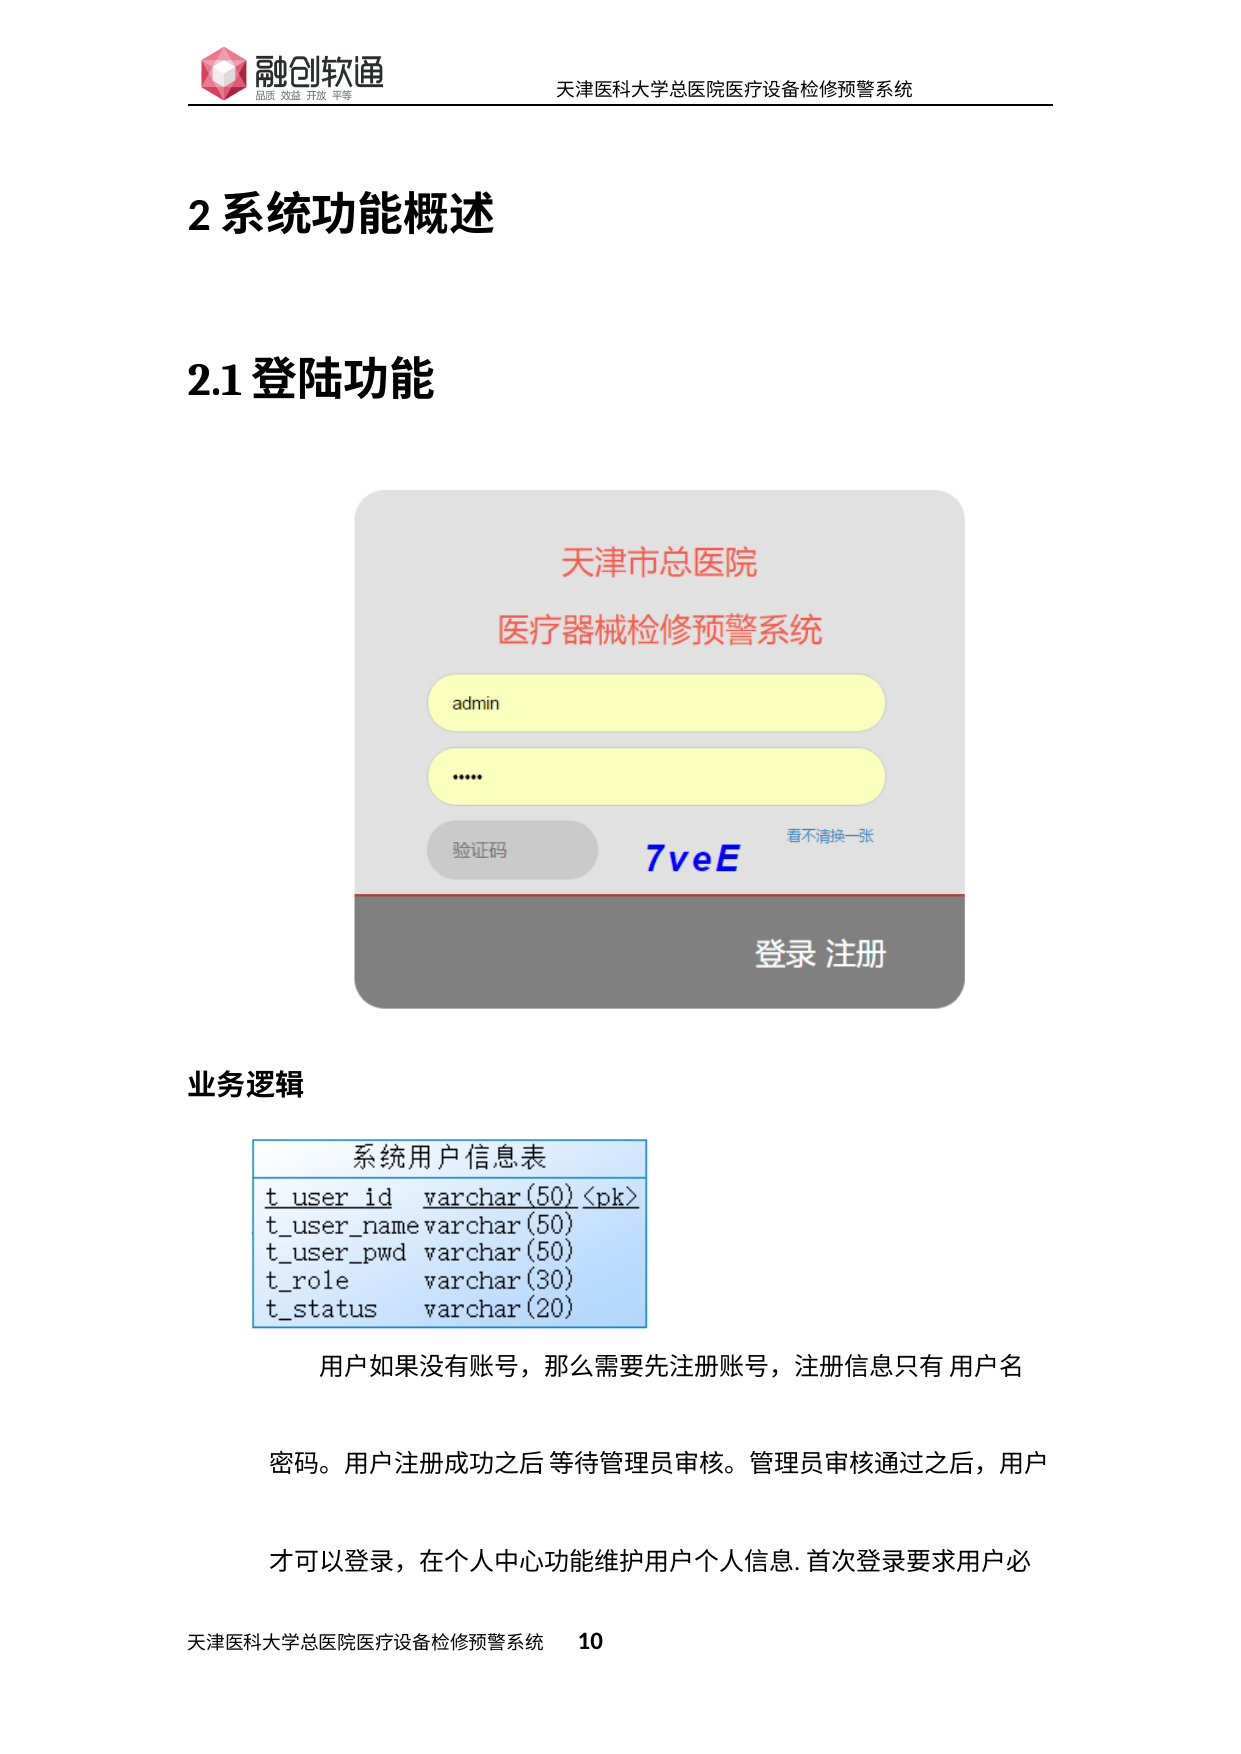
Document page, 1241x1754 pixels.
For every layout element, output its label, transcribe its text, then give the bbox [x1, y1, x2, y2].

text 业务逻辑 [187, 1051, 1053, 1116]
subtitle 2.1登陆功能 [187, 327, 1053, 424]
picture [200, 45, 385, 101]
picture [351, 484, 971, 1016]
picture [251, 1138, 652, 1330]
subtitle 2系统功能概述 [187, 162, 1053, 259]
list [269, 1332, 1053, 1592]
